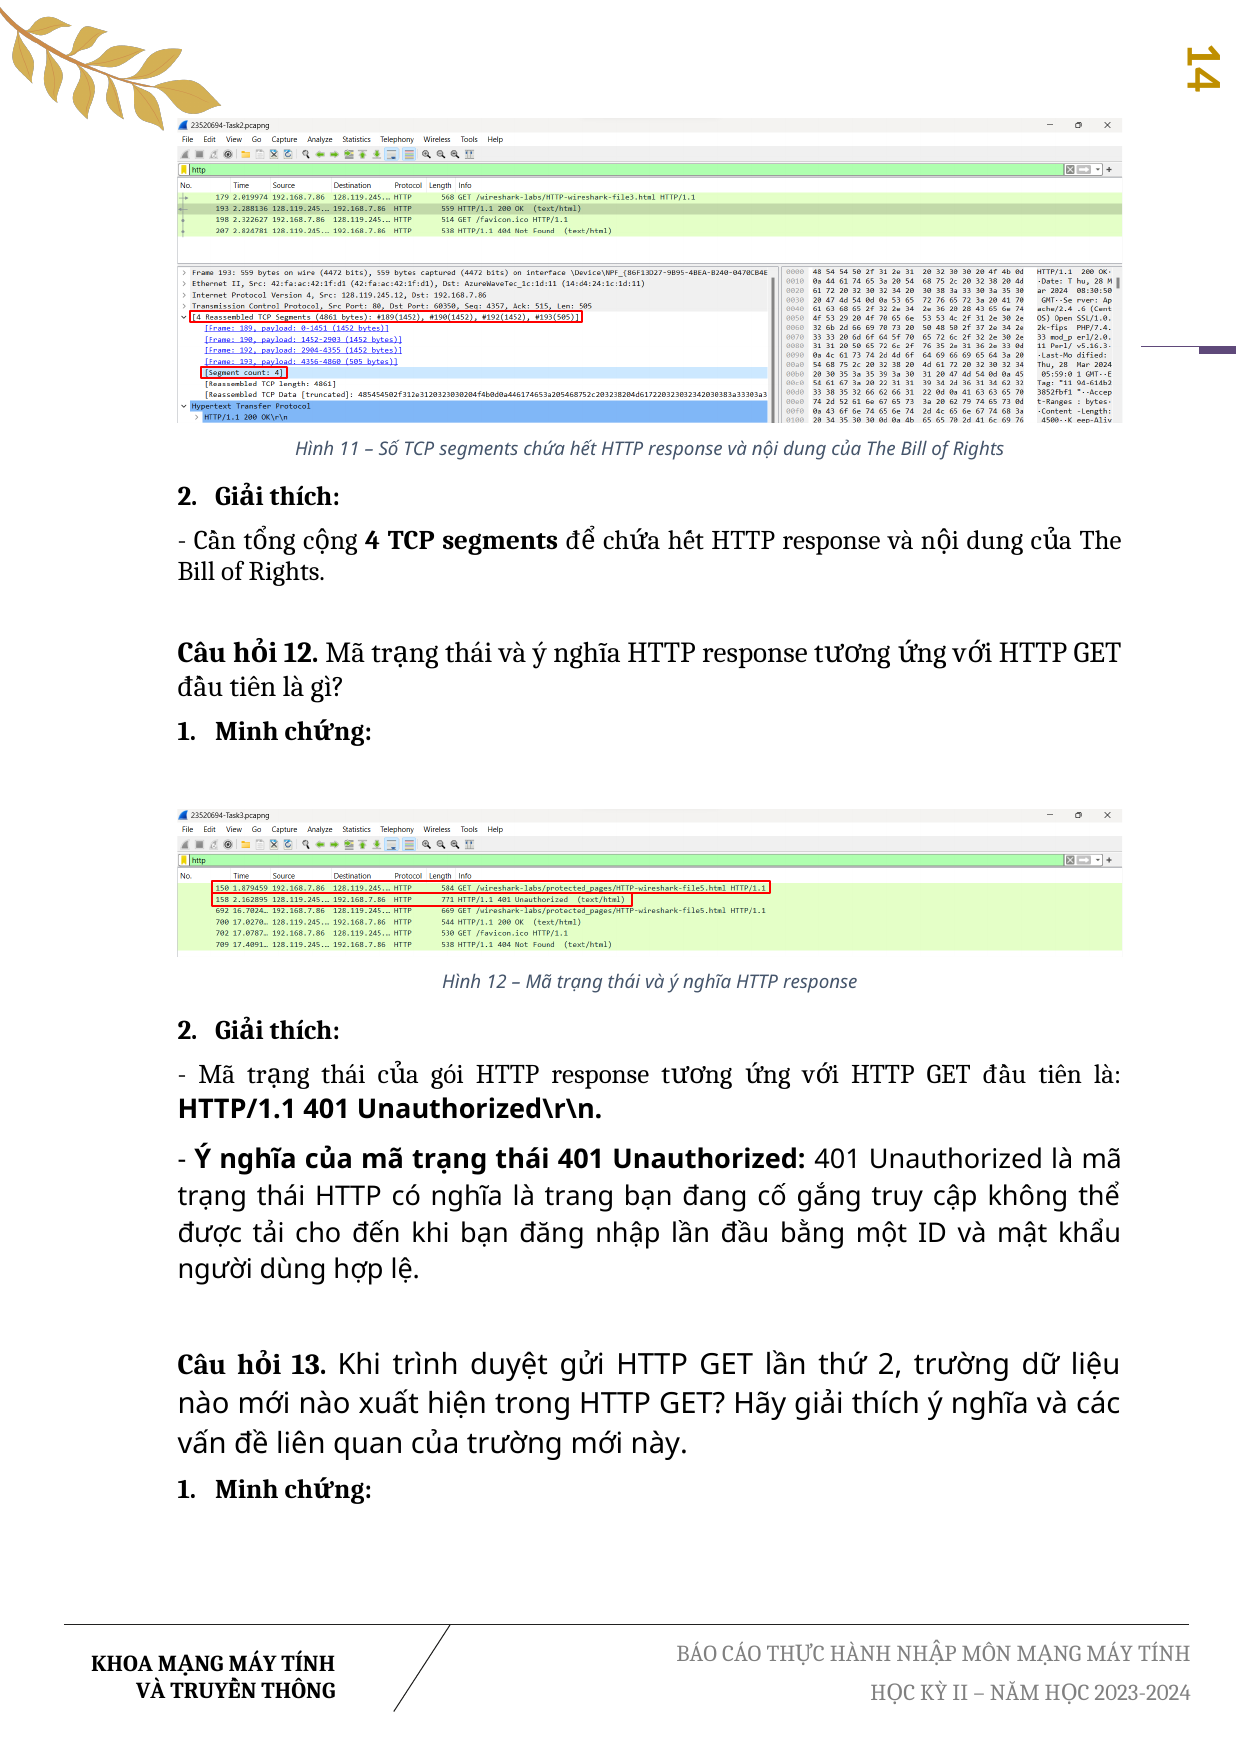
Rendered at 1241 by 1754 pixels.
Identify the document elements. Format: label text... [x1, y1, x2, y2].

subtitle Minh chứng: [177, 716, 1122, 747]
subtitle Giải thích: [177, 481, 1122, 512]
text - Mã trạng thái của gói HTTP response tương ứng với HTTP GET đầu tiên là: HTTP/1.1 401 Unauthorized\r\n. [177, 1059, 1122, 1127]
text - Cần tổng cộng 4 TCP segments để chứa hết HTTP response và nội dung của The Bill of Rights. [177, 525, 1122, 587]
text Hình 11 – Số TCP segments chứa hết HTTP response và nội dung của The Bill of Rights [177, 435, 1122, 460]
subtitle Minh chứng: [177, 1474, 1122, 1506]
picture [177, 809, 1123, 957]
picture [0, 0, 1123, 423]
text - Ý nghĩa của mã trạng thái 401 Unauthorized: 401 Unauthorized là mã trạng thái HTTP có nghĩa là trang bạn đang cố gắng truy cập không thể được tải cho đến khi bạn đăng nhập lần đầu bằng một ID và mật khẩu người dùng hợp lệ. [177, 1139, 1122, 1287]
subtitle Câu hỏi 12. Mã trạng thái và ý nghĩa HTTP response tương ứng với HTTP GET đầu tiên là gì? [177, 636, 1122, 703]
subtitle Câu hỏi 13. Khi trình duyệt gửi HTTP GET lần thứ 2, trường dữ liệu nào mới nào xuất hiện trong HTTP GET? Hãy giải thích ý nghĩa và các vấn đề liên quan của trường mới này. [177, 1343, 1122, 1462]
subtitle Giải thích: [177, 1015, 1122, 1046]
text Hình 12 – Mã trạng thái và ý nghĩa HTTP response [177, 969, 1122, 994]
